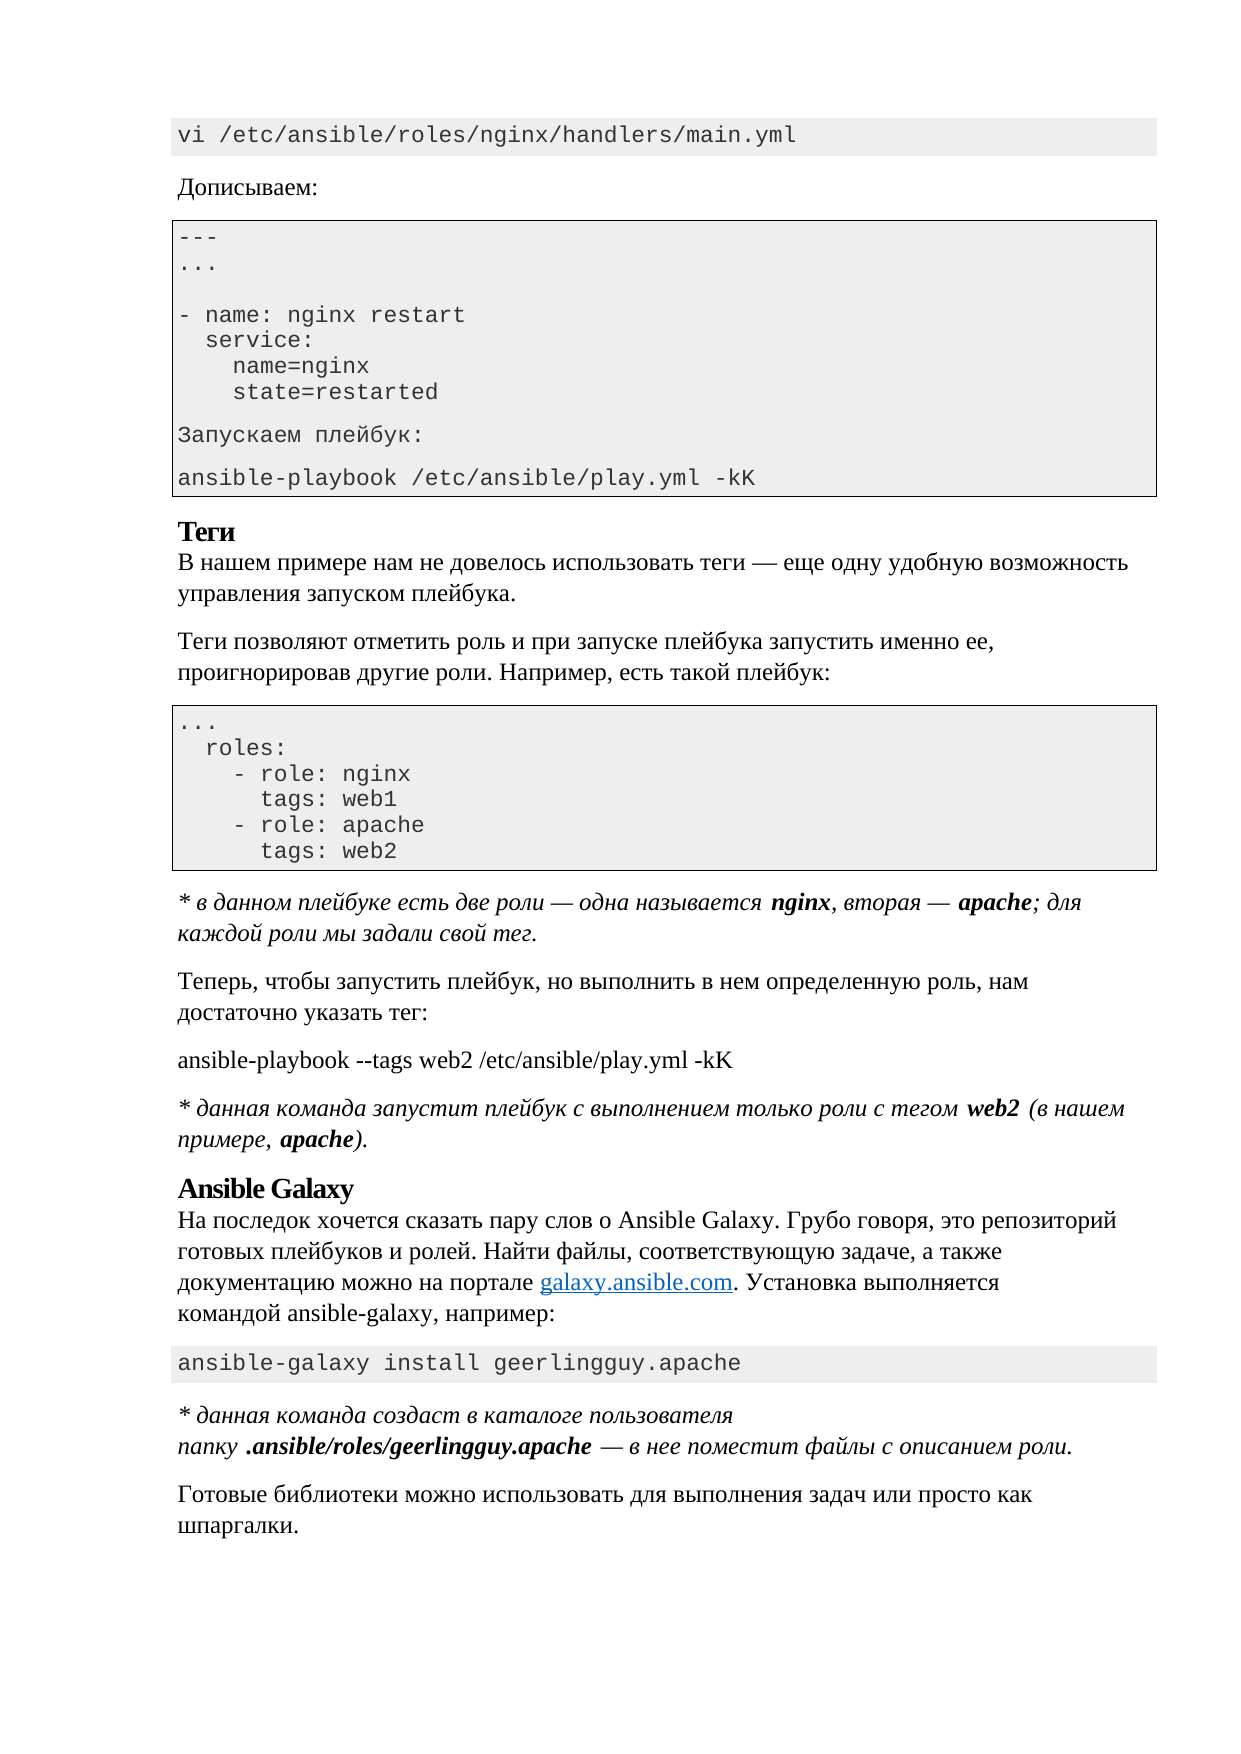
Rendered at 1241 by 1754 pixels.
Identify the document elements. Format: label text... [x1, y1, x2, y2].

text Теги позволяют отметить роль и при запуске плейбука запустить именно ее, проигнорировав другие роли. Например, есть такой плейбук: [177, 626, 1152, 686]
text ... roles: - role: nginx tags: web1 - role: apache tags: web2 [173, 706, 1156, 870]
text Дописываем: [177, 172, 1152, 201]
text На последок хочется сказать пару слов о Ansible Galaxy. Грубо говоря, это репозиторий готовых плейбуков и ролей. Найти файлы, соответствующую задаче, а также документацию можно на портале galaxy.ansible.com. Установка выполняется командой ansible-galaxy, например: [177, 1205, 1152, 1327]
text ansible-galaxy install geerlingguy.apache [173, 1347, 1156, 1382]
title Теги [177, 514, 1152, 547]
text * данная команда создаст в каталоге пользователя папку .ansible/roles/geerlingguy.apache — в нее поместит файлы с описанием роли. [177, 1400, 1152, 1460]
text --- ... - name: nginx restart service: name=nginx state=restarted [173, 221, 1156, 407]
text * в данном плейбуке есть две роли — одна называется nginx, вторая — apache; для каждой роли мы задали свой тег. [177, 887, 1152, 947]
text В нашем примере нам не довелось использовать теги — еще одну удобную возможность управления запуском плейбука. [177, 547, 1152, 607]
title Ansible Galaxy [177, 1171, 1152, 1205]
text vi /etc/ansible/roles/nginx/handlers/main.yml [173, 120, 1156, 154]
text Теперь, чтобы запустить плейбук, но выполнить в нем определенную роль, нам достаточно указать тег: [177, 966, 1152, 1026]
text * данная команда запустит плейбук с выполнением только роли с тегом web2 (в нашем примере, apache). [177, 1093, 1152, 1152]
text Готовые библиотеки можно использовать для выполнения задач или просто как шпаргалки. [177, 1479, 1152, 1538]
text ansible-playbook /etc/ansible/play.yml -kK [173, 461, 1156, 496]
text ansible-playbook --tags web2 /etc/ansible/play.yml -kK [177, 1045, 1152, 1074]
text Запускаем плейбук: [173, 418, 1156, 449]
